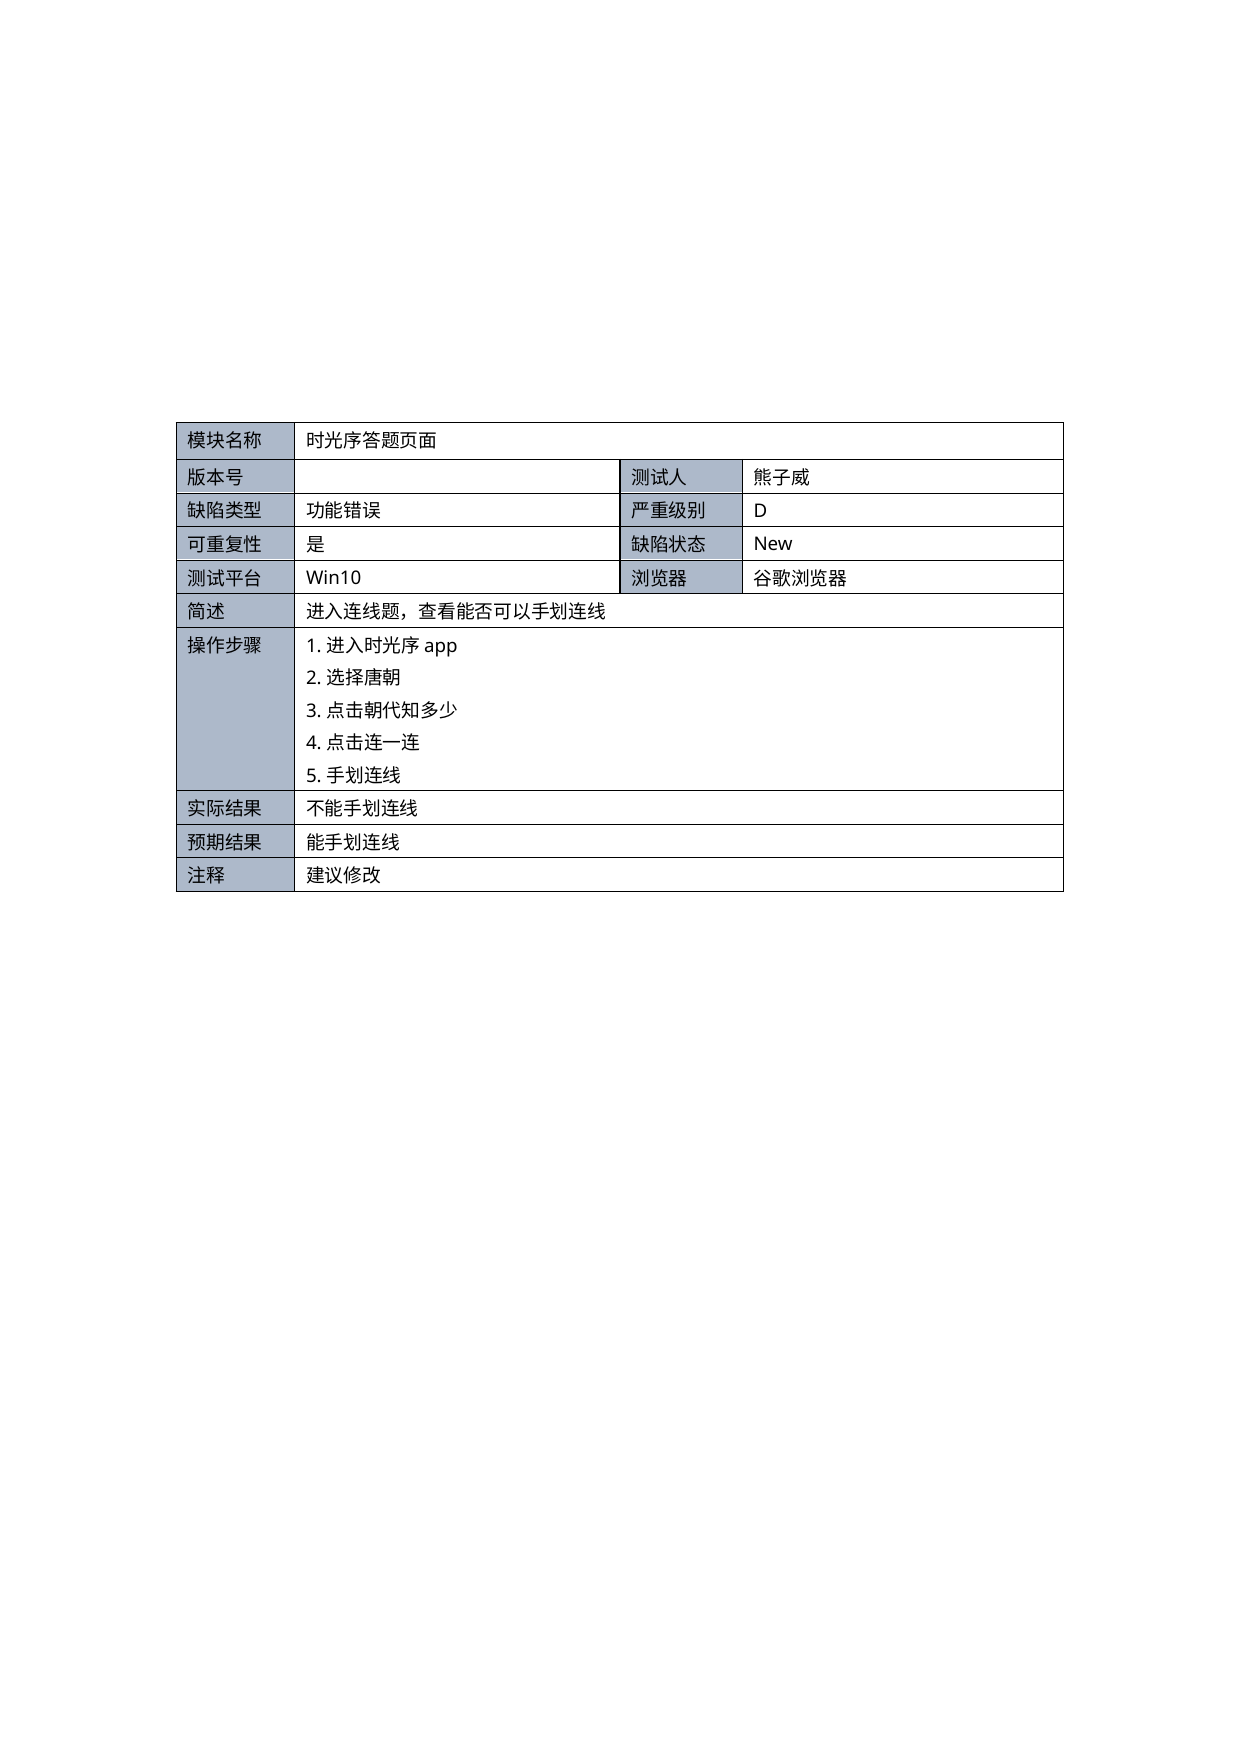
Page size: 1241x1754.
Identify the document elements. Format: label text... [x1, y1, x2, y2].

table_cell 是 [295, 527, 619, 559]
table_cell 测试人 [621, 460, 742, 492]
table_cell 熊子威 [743, 460, 1063, 492]
table_cell 能手划连线 [295, 825, 1063, 857]
table_cell 实际结果 [177, 791, 294, 824]
table_header 时光序答题页面 [295, 423, 1063, 459]
table_cell 注释 [177, 858, 294, 891]
table_cell 缺陷类型 [177, 494, 294, 526]
table_cell New [743, 527, 1063, 559]
table_cell 进入时光序app 选择唐朝 点击朝代知多少 点击连一连 手划连线 [295, 628, 1063, 790]
table_cell Win10 [295, 561, 619, 593]
table_cell 缺陷状态 [621, 527, 742, 559]
table_cell [295, 460, 619, 492]
table_cell D [743, 494, 1063, 526]
table_cell 操作步骤 [177, 628, 294, 790]
table_cell 简述 [177, 594, 294, 627]
table_header 模块名称 [177, 423, 294, 459]
table_cell 版本号 [177, 460, 294, 492]
table_cell 可重复性 [177, 527, 294, 559]
table_cell 建议修改 [295, 858, 1063, 891]
table_cell 进入连线题，查看能否可以手划连线 [295, 594, 1063, 627]
table_cell 功能错误 [295, 494, 619, 526]
table_cell 不能手划连线 [295, 791, 1063, 824]
table_cell 浏览器 [621, 561, 742, 593]
table_cell 严重级别 [621, 494, 742, 526]
table_cell 预期结果 [177, 825, 294, 857]
table_cell 测试平台 [177, 561, 294, 593]
table_cell 谷歌浏览器 [743, 561, 1063, 593]
